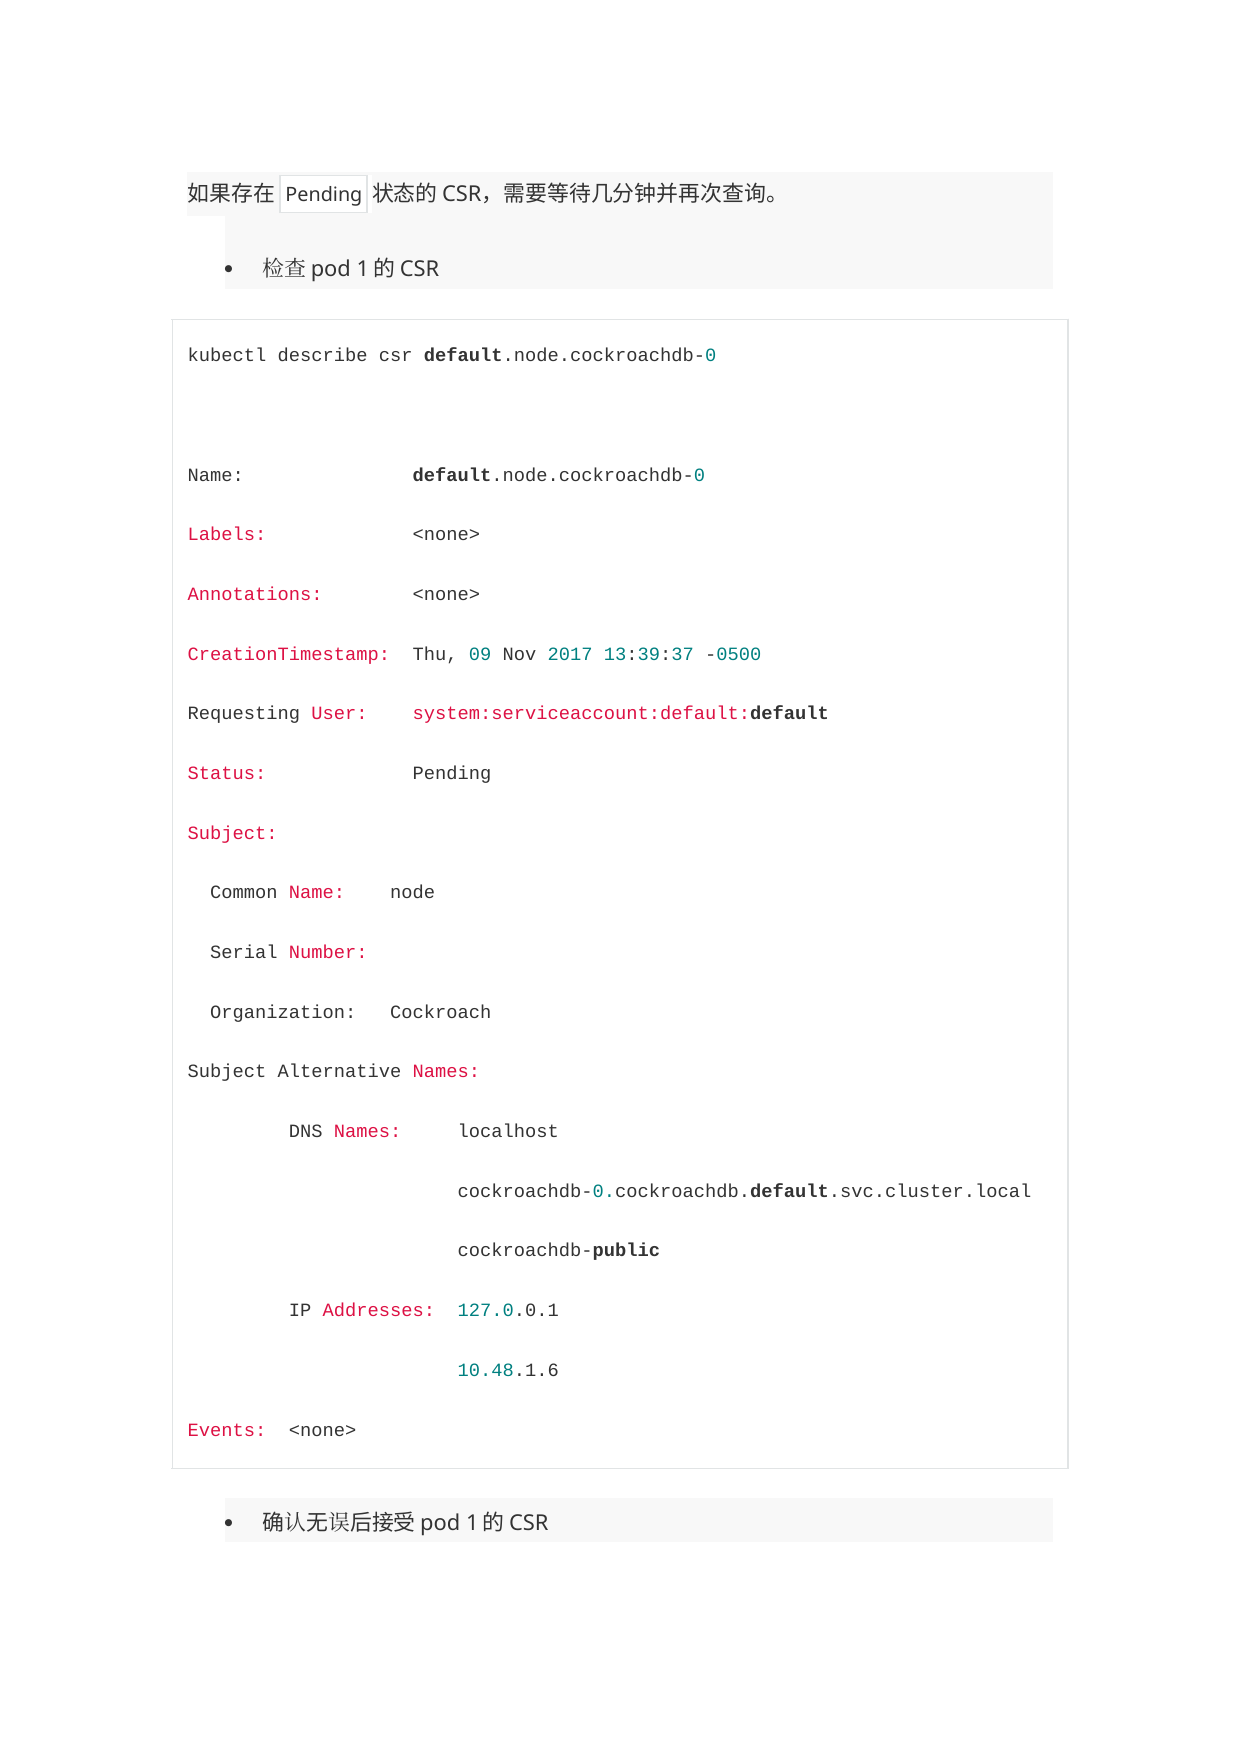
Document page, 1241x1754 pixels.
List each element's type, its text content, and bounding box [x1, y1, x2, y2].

text IP Addresses: 127.0.0.1 [173, 1273, 1067, 1333]
text Common Name: node [173, 856, 1067, 915]
text 如果存在Pending状态的CSR，需要等待几分钟并再次查询。 [187, 172, 1053, 216]
text Events: <none> [173, 1393, 1067, 1468]
text Subject: [173, 796, 1067, 856]
text Annotations: <none> [173, 557, 1067, 617]
text cockroachdb-public [173, 1214, 1067, 1273]
text Organization: Cockroach [173, 975, 1067, 1035]
text 10.48.1.6 [173, 1333, 1067, 1393]
list 确认无误后接受pod 1的CSR [225, 1498, 1053, 1542]
text Labels: <none> [173, 497, 1067, 557]
text CreationTimestamp: Thu, 09 Nov 2017 13:39:37 -0500 [173, 617, 1067, 677]
text Requesting User: system:serviceaccount:default:default [173, 677, 1067, 736]
text Name: default.node.cockroachdb-0 [173, 438, 1067, 497]
text Subject Alternative Names: [173, 1035, 1067, 1094]
list 检查pod 1的CSR [225, 245, 1053, 289]
text Serial Number: [173, 915, 1067, 975]
text kubectl describe csr default.node.cockroachdb-0 [173, 320, 1067, 378]
text cockroachdb-0.cockroachdb.default.svc.cluster.local [173, 1154, 1067, 1214]
text DNS Names: localhost [173, 1094, 1067, 1154]
text Status: Pending [173, 736, 1067, 796]
